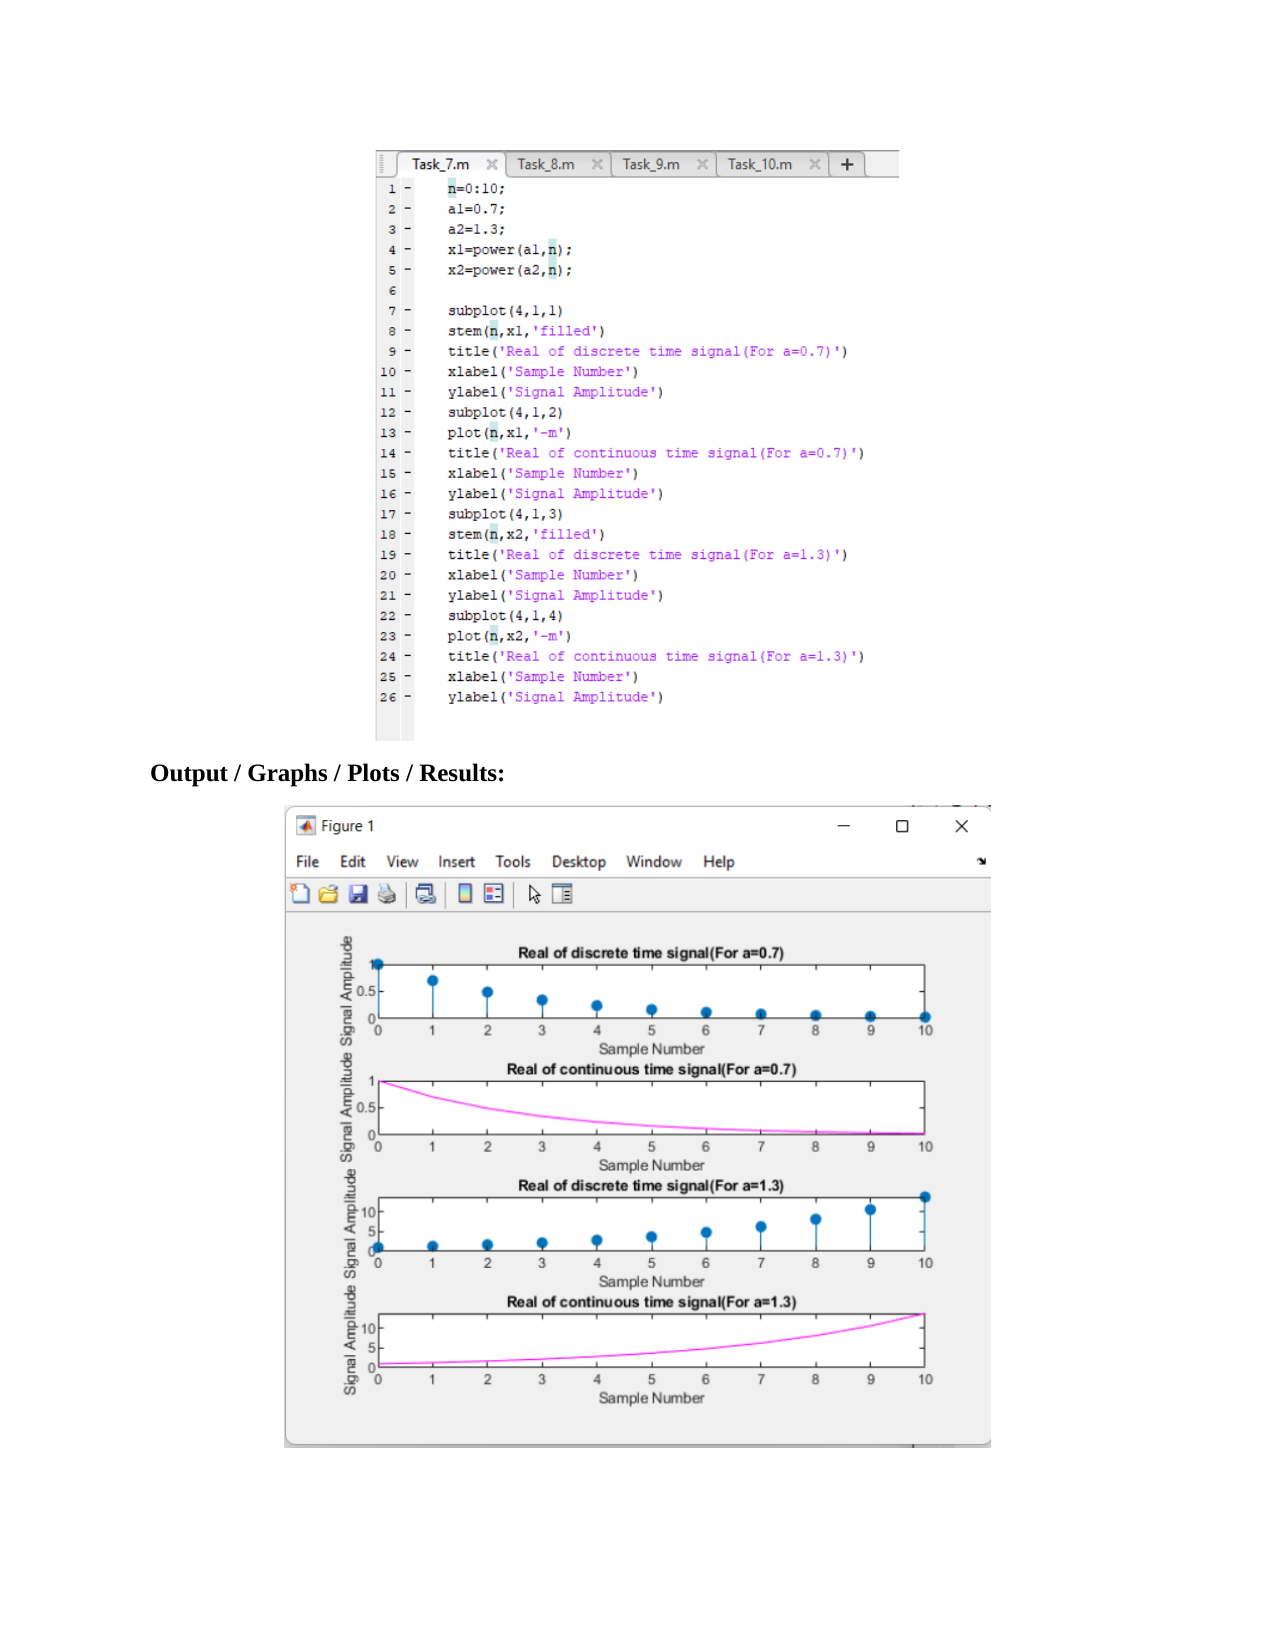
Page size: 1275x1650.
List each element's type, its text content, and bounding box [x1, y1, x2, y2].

picture [375, 150, 900, 741]
picture [284, 805, 991, 1448]
text Output / Graphs / Plots / Results: [150, 758, 1125, 787]
